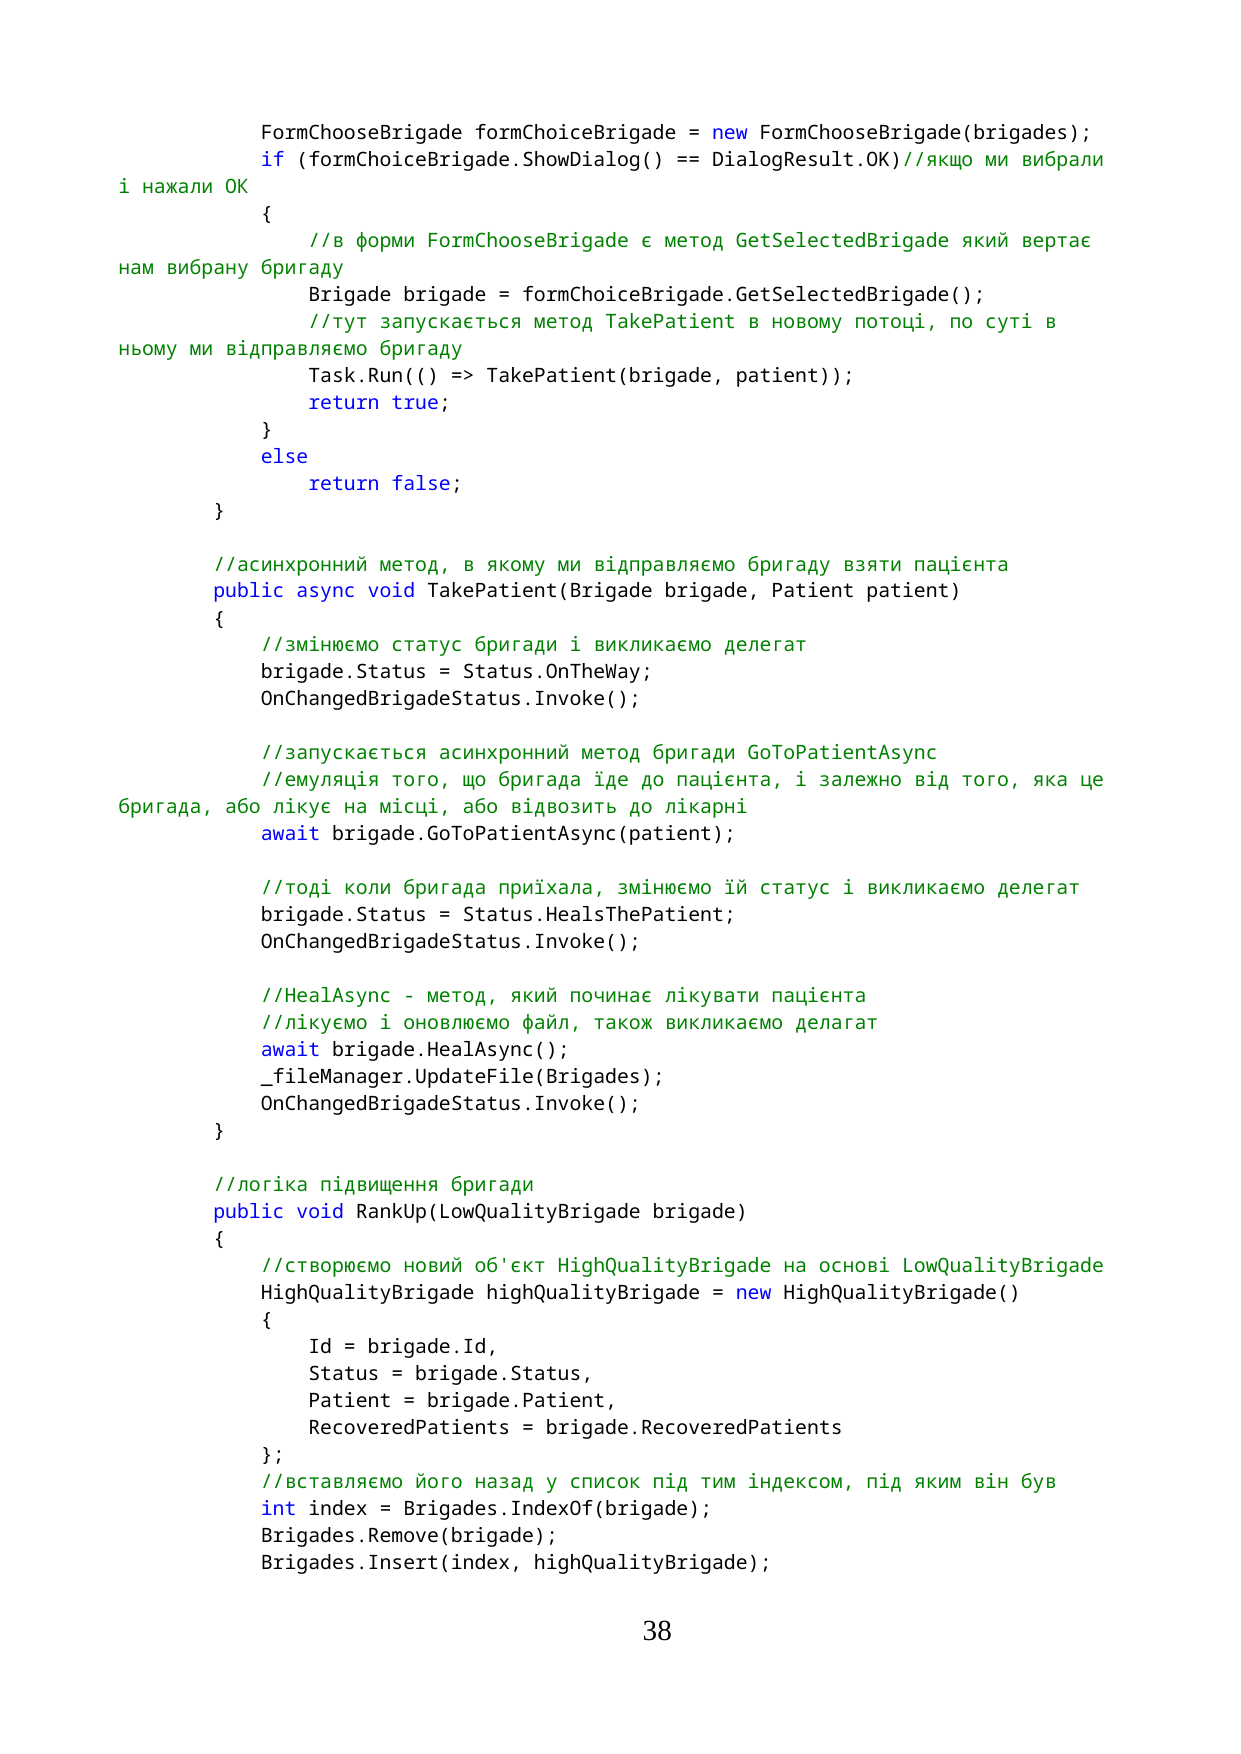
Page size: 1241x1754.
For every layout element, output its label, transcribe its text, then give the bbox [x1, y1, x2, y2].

text Id = brigade.Id, [118, 1332, 1122, 1359]
text RecoveredPatients = brigade.RecoveredPatients [118, 1413, 1122, 1440]
text if (formChoiceBrigade.ShowDialog() == DialogResult.OK)//якщо ми вибрали і нажали ОК [118, 145, 1122, 199]
text Status = brigade.Status, [118, 1359, 1122, 1386]
text } [118, 1116, 1122, 1143]
text int index = Brigades.IndexOf(brigade); [118, 1494, 1122, 1521]
text OnChangedBrigadeStatus.Invoke(); [118, 927, 1122, 954]
text //тут запускається метод TakePatient в новому потоці, по суті в ньому ми відправляємо бригаду [118, 307, 1122, 361]
text Task.Run(() => TakePatient(brigade, patient)); [118, 361, 1122, 388]
text //в форми FormChooseBrigade є метод GetSelectedBrigade який вертає нам вибрану бригаду [118, 226, 1122, 280]
text FormChooseBrigade formChoiceBrigade = new FormChooseBrigade(brigades); [118, 118, 1122, 145]
text Brigades.Remove(brigade); [118, 1521, 1122, 1548]
text { [118, 1224, 1122, 1251]
text //вставляємо його назад у список під тим індексом, під яким він був [118, 1467, 1122, 1494]
text //створюємо новий об'єкт HighQualityBrigade на основі LowQualityBrigade [118, 1251, 1122, 1278]
text brigade.Status = Status.OnTheWay; [118, 658, 1122, 685]
text OnChangedBrigadeStatus.Invoke(); [118, 685, 1122, 712]
text else [118, 442, 1122, 469]
text Brigades.Insert(index, highQualityBrigade); [118, 1548, 1122, 1575]
text //змінюємо статус бригади і викликаємо делегат [118, 631, 1122, 658]
text //емуляція того, що бригада їде до пацієнта, і залежно від того, яка це бригада, або лікує на місці, або відвозить до лікарні [118, 766, 1122, 819]
text await brigade.HealAsync(); [118, 1035, 1122, 1062]
text _fileManager.UpdateFile(Brigades); [118, 1062, 1122, 1089]
text //асинхронний метод, в якому ми відправляємо бригаду взяти пацієнта [118, 550, 1122, 577]
text { [118, 1305, 1122, 1332]
text { [118, 604, 1122, 631]
text public async void TakePatient(Brigade brigade, Patient patient) [118, 577, 1122, 604]
text //лікуємо і оновлюємо файл, також викликаємо делагат [118, 1008, 1122, 1035]
text HighQualityBrigade highQualityBrigade = new HighQualityBrigade() [118, 1278, 1122, 1305]
text //запускається асинхронний метод бригади GoToPatientAsync [118, 739, 1122, 766]
text //логіка підвищення бригади [118, 1170, 1122, 1197]
text await brigade.GoToPatientAsync(patient); [118, 819, 1122, 847]
text brigade.Status = Status.HealsThePatient; [118, 901, 1122, 927]
text OnChangedBrigadeStatus.Invoke(); [118, 1089, 1122, 1116]
text public void RankUp(LowQualityBrigade brigade) [118, 1197, 1122, 1224]
text Brigade brigade = formChoiceBrigade.GetSelectedBrigade(); [118, 280, 1122, 307]
text } [118, 415, 1122, 442]
text { [118, 199, 1122, 226]
text }; [118, 1440, 1122, 1467]
text return false; [118, 469, 1122, 496]
text //тоді коли бригада приїхала, змінюємо їй статус і викликаємо делегат [118, 873, 1122, 901]
text Patient = brigade.Patient, [118, 1386, 1122, 1413]
text return true; [118, 388, 1122, 415]
text } [118, 496, 1122, 523]
text //HealAsync - метод, який починає лікувати пацієнта [118, 981, 1122, 1008]
